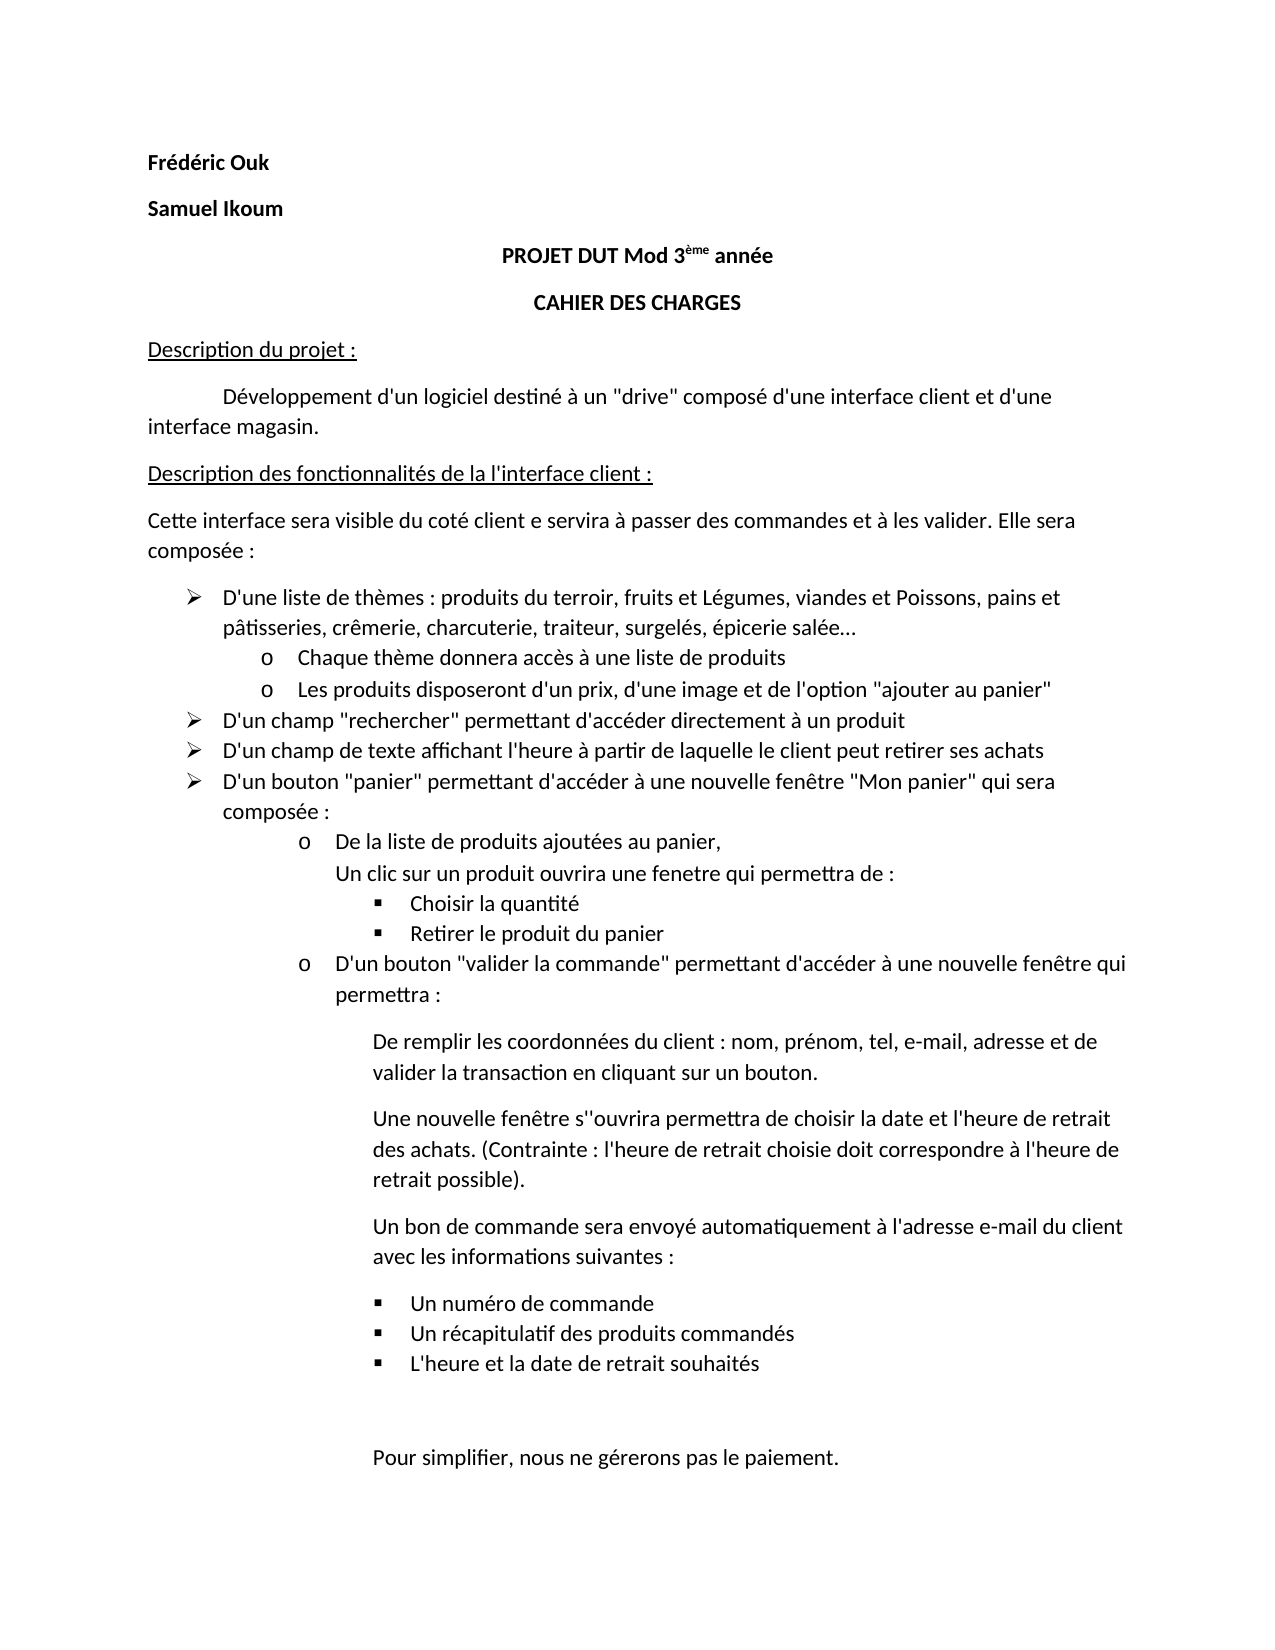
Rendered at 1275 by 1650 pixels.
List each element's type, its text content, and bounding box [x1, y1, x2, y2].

text Description du projet : [148, 335, 1127, 363]
list Choisir la quantité [373, 889, 1127, 917]
list D'une liste de thèmes : produits du terroir, fruits et Légumes, viandes et Poissons, pains et pâtisseries, crêmerie, charcuterie, traiteur, surgelés, épicerie salée… [185, 583, 1127, 641]
text Développement d'un logiciel destiné à un "drive" composé d'une interface client et d'une interface magasin. [148, 382, 1127, 440]
text Pour simplifier, nous ne gérerons pas le paiement. [298, 1443, 1127, 1471]
text Cette interface sera visible du coté client e servira à passer des commandes et à les valider. Elle sera composée : [148, 506, 1127, 564]
text Un bon de commande sera envoyé automatiquement à l'adresse e-mail du client avec les informations suivantes : [373, 1212, 1127, 1270]
list Un récapitulatif des produits commandés [373, 1319, 1127, 1347]
list De la liste de produits ajoutées au panier, [298, 827, 1127, 856]
text CAHIER DES CHARGES [148, 288, 1127, 316]
list Retirer le produit du panier [373, 919, 1127, 947]
list D'un bouton "panier" permettant d'accéder à une nouvelle fenêtre "Mon panier" qui sera composée : [185, 767, 1127, 825]
list Les produits disposeront d'un prix, d'une image et de l'option "ajouter au panier" [260, 675, 1127, 704]
list D'un champ "rechercher" permettant d'accéder directement à un produit [185, 706, 1127, 734]
list D'un bouton "valider la commande" permettant d'accéder à une nouvelle fenêtre qui permettra : [298, 949, 1127, 1009]
text Description des fonctionnalités de la l'interface client : [148, 459, 1127, 487]
list Chaque thème donnera accès à une liste de produits [260, 643, 1127, 673]
text Samuel Ikoum [148, 194, 1127, 222]
text Une nouvelle fenêtre s''ouvrira permettra de choisir la date et l'heure de retrait des achats. (Contrainte : l'heure de retrait choisie doit correspondre à l'heure de retrait possible). [373, 1104, 1127, 1193]
list Un numéro de commande [373, 1289, 1127, 1317]
text De remplir les coordonnées du client : nom, prénom, tel, e-mail, adresse et de valider la transaction en cliquant sur un bouton. [373, 1027, 1127, 1086]
list L'heure et la date de retrait souhaités [373, 1349, 1127, 1377]
text Frédéric Ouk [148, 148, 1127, 176]
text PROJET DUT Mod 3ème année [148, 241, 1127, 269]
list Un clic sur un produit ouvrira une fenetre qui permettra de : [335, 859, 1127, 887]
list D'un champ de texte affichant l'heure à partir de laquelle le client peut retirer ses achats [185, 737, 1127, 764]
